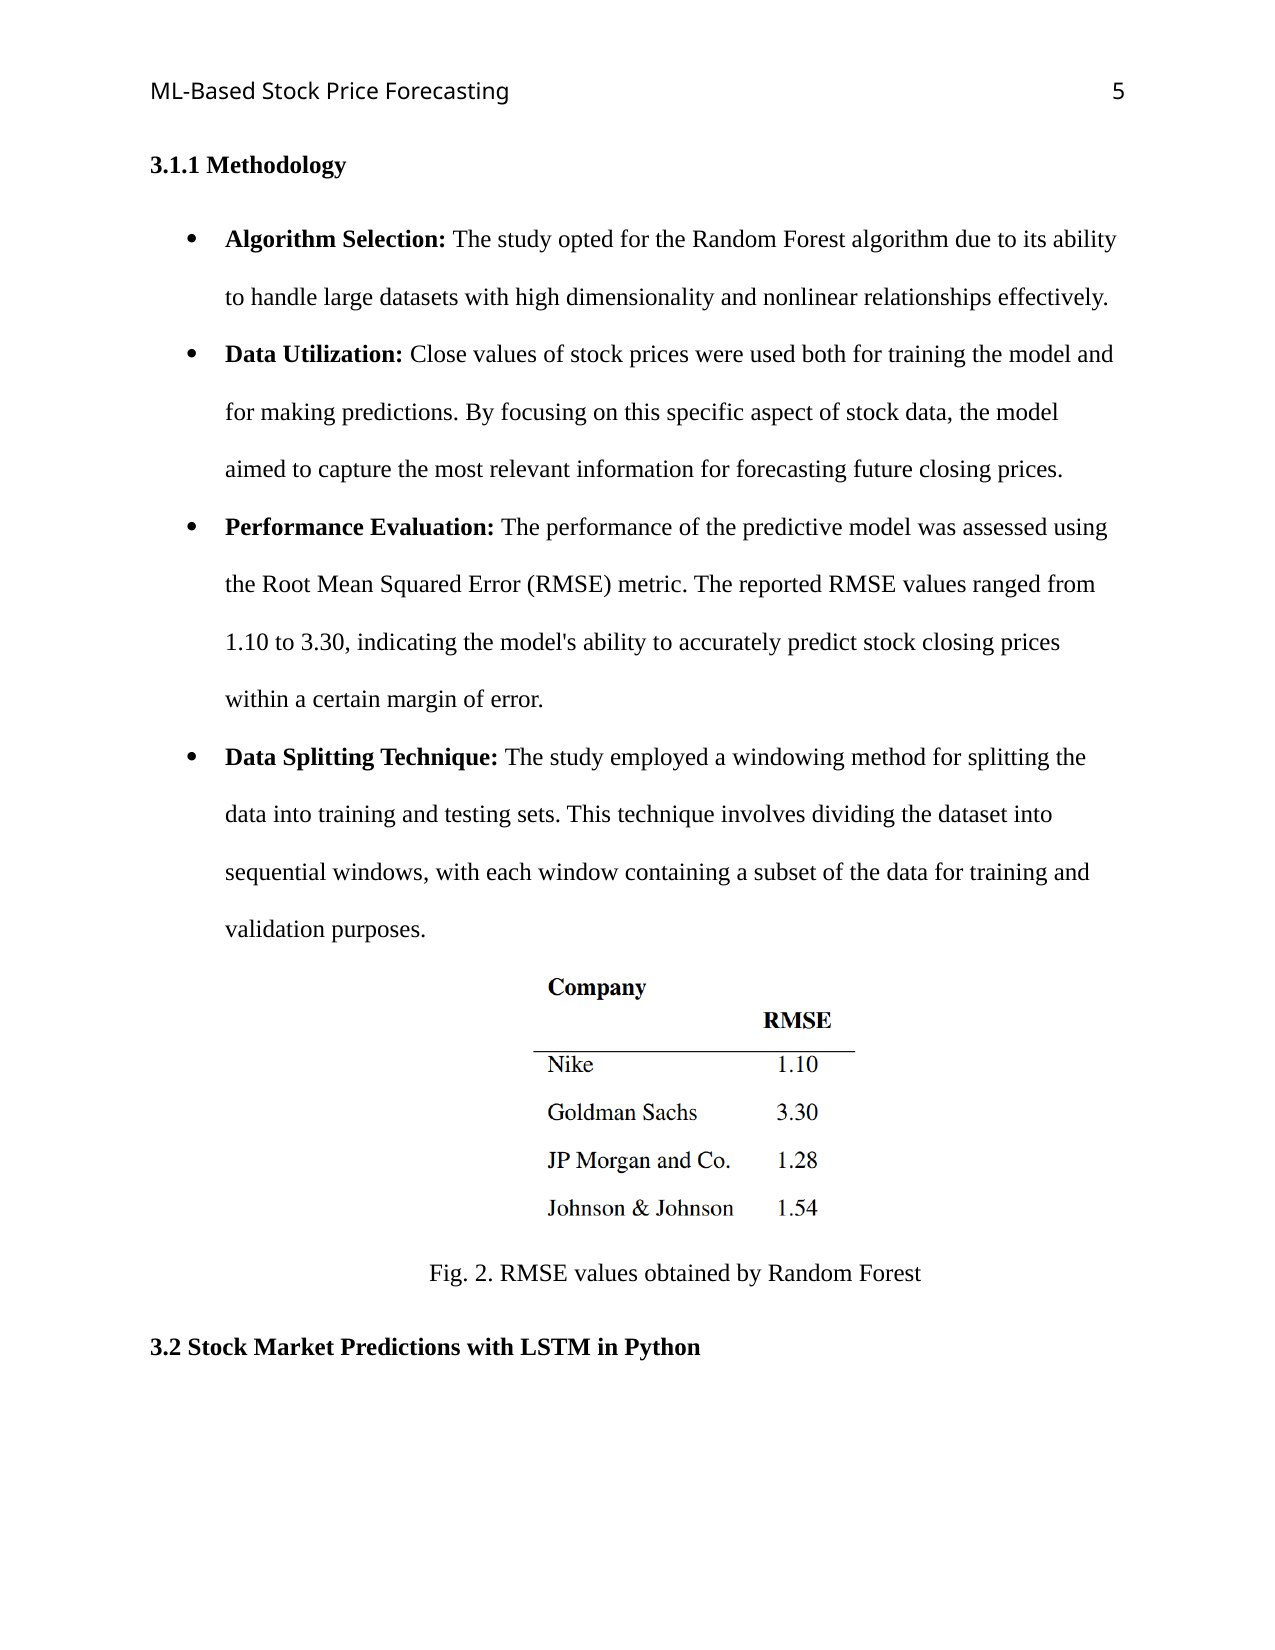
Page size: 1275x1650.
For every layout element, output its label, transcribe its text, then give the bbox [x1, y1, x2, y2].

picture [494, 971, 856, 1227]
text 3.1.1 Methodology [150, 150, 1125, 179]
list Data Splitting Technique: The study employed a windowing method for splitting the data into training and testing sets. This technique involves dividing the dataset into sequential windows, with each window containing a subset of the data for training and validation purposes. [187, 742, 1125, 943]
list Performance Evaluation: The performance of the predictive model was assessed using the Root Mean Squared Error (RMSE) metric. The reported RMSE values ranged from 1.10 to 3.30, indicating the model's ability to accurately predict stock closing prices within a certain margin of error. [187, 512, 1125, 713]
list Data Utilization: Close values of stock prices were used both for training the model and for making predictions. By focusing on this specific aspect of stock data, the model aimed to capture the most relevant information for forecasting future closing prices. [187, 339, 1125, 483]
text 3.2 Stock Market Predictions with LSTM in Python [150, 1332, 1125, 1361]
list Fig. 2. RMSE values obtained by Random Forest [225, 1258, 1125, 1286]
list Algorithm Selection: The study opted for the Random Forest algorithm due to its ability to handle large datasets with high dimensionality and nonlinear relationships effectively. [187, 224, 1125, 310]
